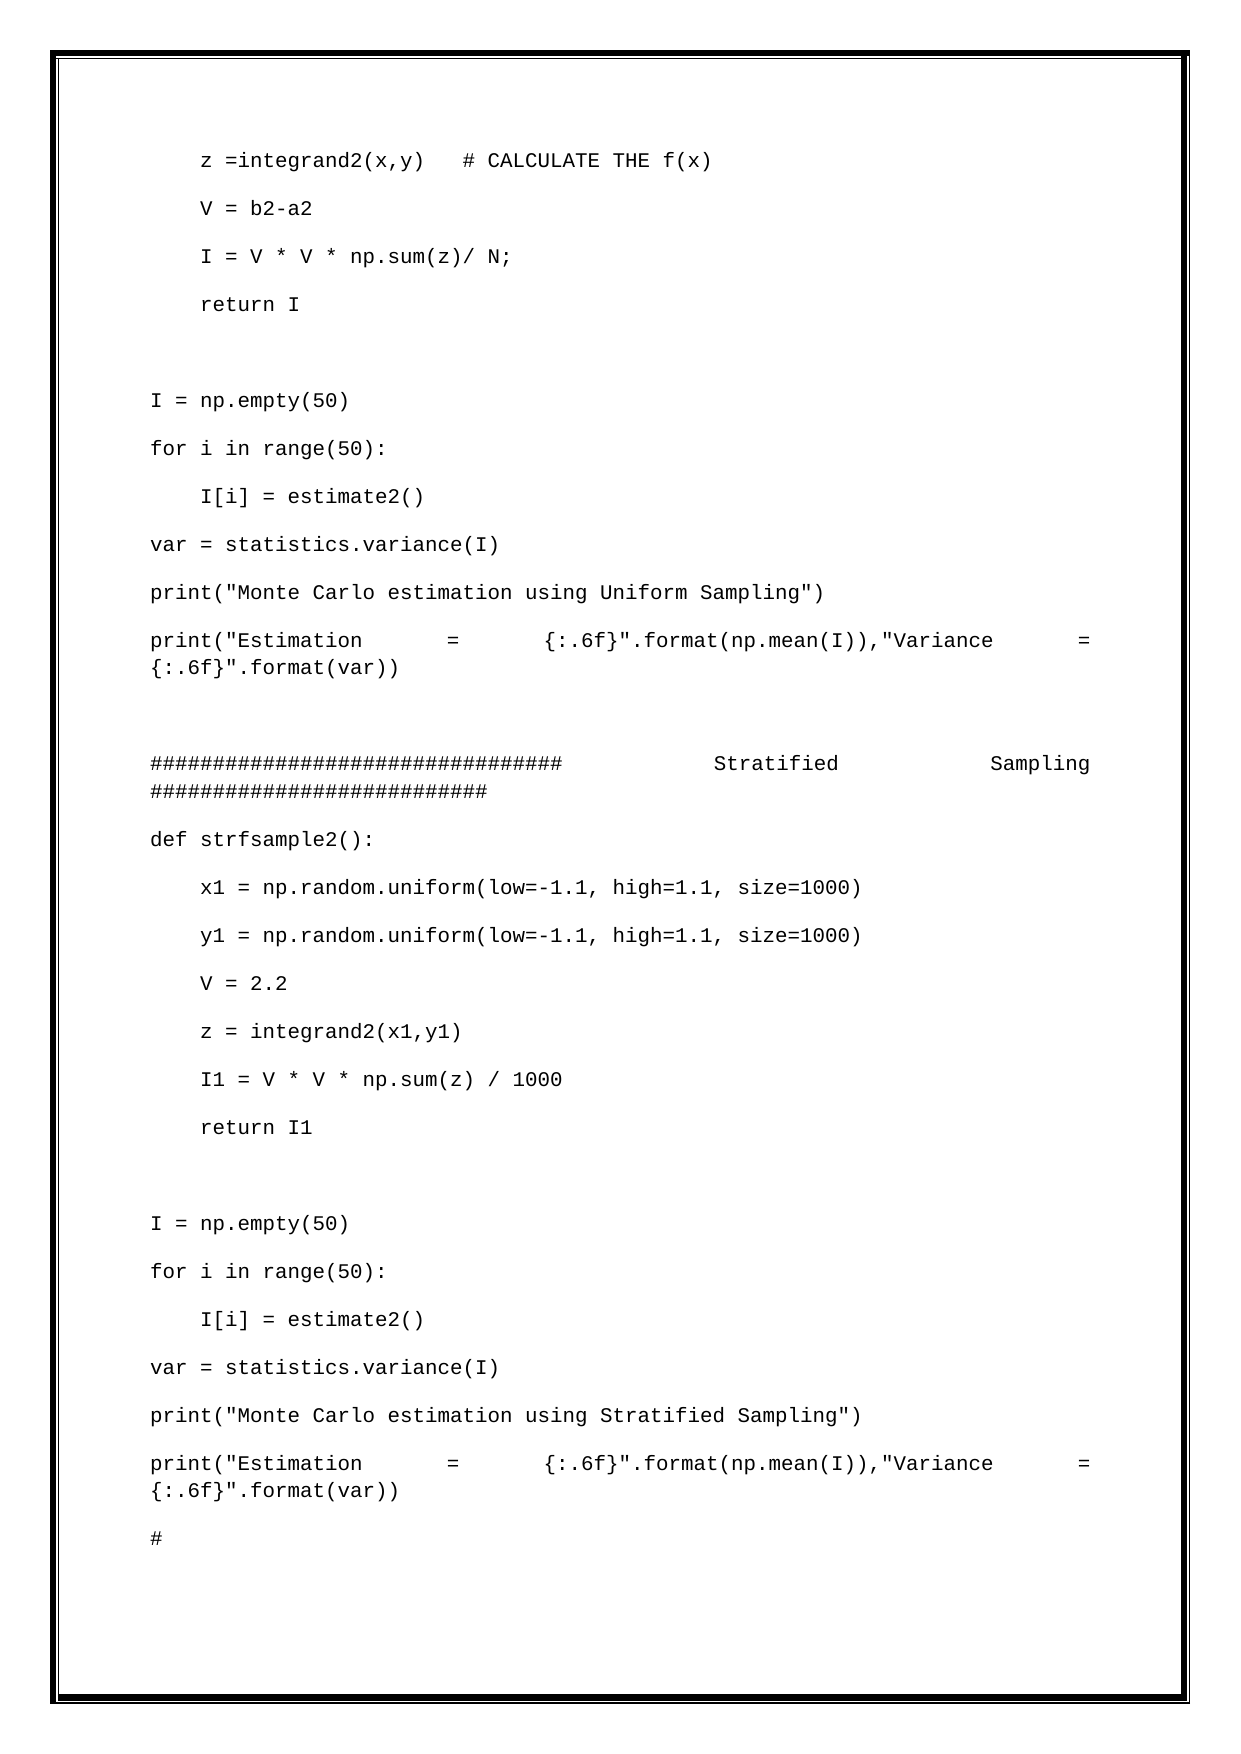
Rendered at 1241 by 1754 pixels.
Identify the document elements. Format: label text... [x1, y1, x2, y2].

text V = 2.2 [150, 973, 1090, 996]
text return I1 [150, 1117, 1090, 1140]
text var = statistics.variance(I) [150, 1357, 1090, 1381]
text print("Monte Carlo estimation using Uniform Sampling") [150, 582, 1090, 606]
text print("Estimation = {:.6f}".format(np.mean(I)),"Variance = {:.6f}".format(var)) [150, 630, 1090, 681]
text y1 = np.random.uniform(low=-1.1, high=1.1, size=1000) [150, 925, 1090, 948]
text x1 = np.random.uniform(low=-1.1, high=1.1, size=1000) [150, 877, 1090, 900]
text I1 = V * V * np.sum(z) / 1000 [150, 1069, 1090, 1092]
text z = integrand2(x1,y1) [150, 1021, 1090, 1044]
text # [150, 1528, 1090, 1552]
text I = V * V * np.sum(z)/ N; [150, 246, 1090, 270]
text V = b2-a2 [150, 198, 1090, 222]
text ################################# Stratified Sampling ########################### [150, 753, 1090, 804]
text print("Monte Carlo estimation using Stratified Sampling") [150, 1405, 1090, 1428]
text print("Estimation = {:.6f}".format(np.mean(I)),"Variance = {:.6f}".format(var)) [150, 1453, 1090, 1504]
text z =integrand2(x,y) # CALCULATE THE f(x) [150, 150, 1090, 174]
text for i in range(50): [150, 438, 1090, 462]
text I = np.empty(50) [150, 390, 1090, 414]
text var = statistics.variance(I) [150, 534, 1090, 558]
text I[i] = estimate2() [150, 1309, 1090, 1332]
text def strfsample2(): [150, 829, 1090, 852]
text I = np.empty(50) [150, 1213, 1090, 1236]
text for i in range(50): [150, 1261, 1090, 1284]
text I[i] = estimate2() [150, 486, 1090, 510]
text return I [150, 294, 1090, 318]
